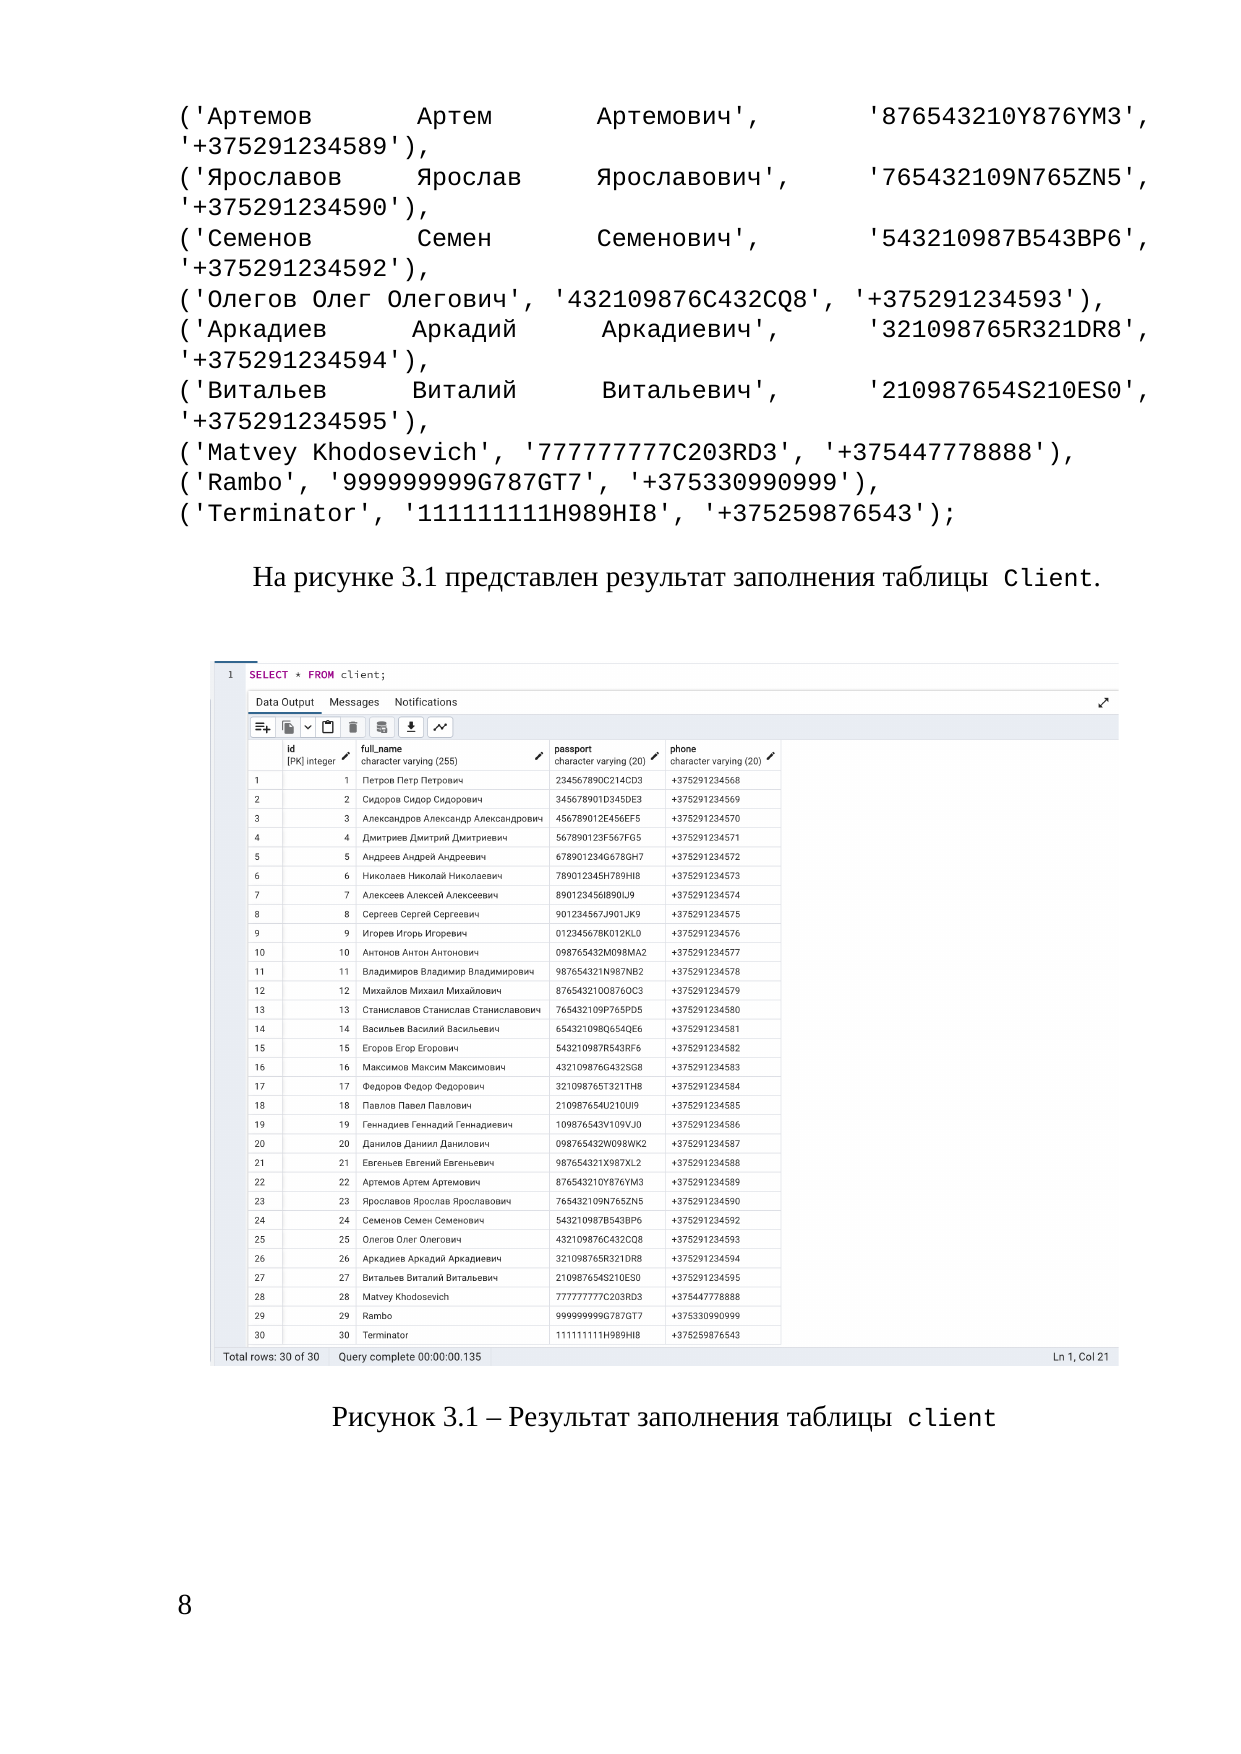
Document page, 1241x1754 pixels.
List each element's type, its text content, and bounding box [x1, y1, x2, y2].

text На рисунке 3.1 представлен результат заполнения таблицы Client. [177, 559, 1152, 594]
text ('Семенов Семен Семенович', '543210987B543BP6', '+375291234592'), [177, 226, 1152, 284]
text ('Ярославов Ярослав Ярославович', '765432109N765ZN5', '+375291234590'), [177, 164, 1152, 223]
text ('Витальев Виталий Витальевич', '210987654S210ES0', '+375291234595'), [177, 378, 1152, 437]
text ('Terminator', '111111111H989HI8', '+375259876543'); [177, 500, 1152, 528]
text ('Rambo', '999999999G787GT7', '+375330990999'), [177, 470, 1152, 498]
text ('Олегов Олег Олегович', '432109876C432CQ8', '+375291234593'), [177, 287, 1152, 315]
picture [210, 661, 1119, 1366]
text ('Аркадиев Аркадий Аркадиевич', '321098765R321DR8', '+375291234594'), [177, 317, 1152, 376]
text ('Артемов Артем Артемович', '876543210Y876YM3', '+375291234589'), [177, 103, 1152, 162]
text Рисунок 3.1 – Результат заполнения таблицы client [177, 1399, 1152, 1434]
text ('Matvey Khodosevich', '777777777C203RD3', '+375447778888'), [177, 439, 1152, 467]
